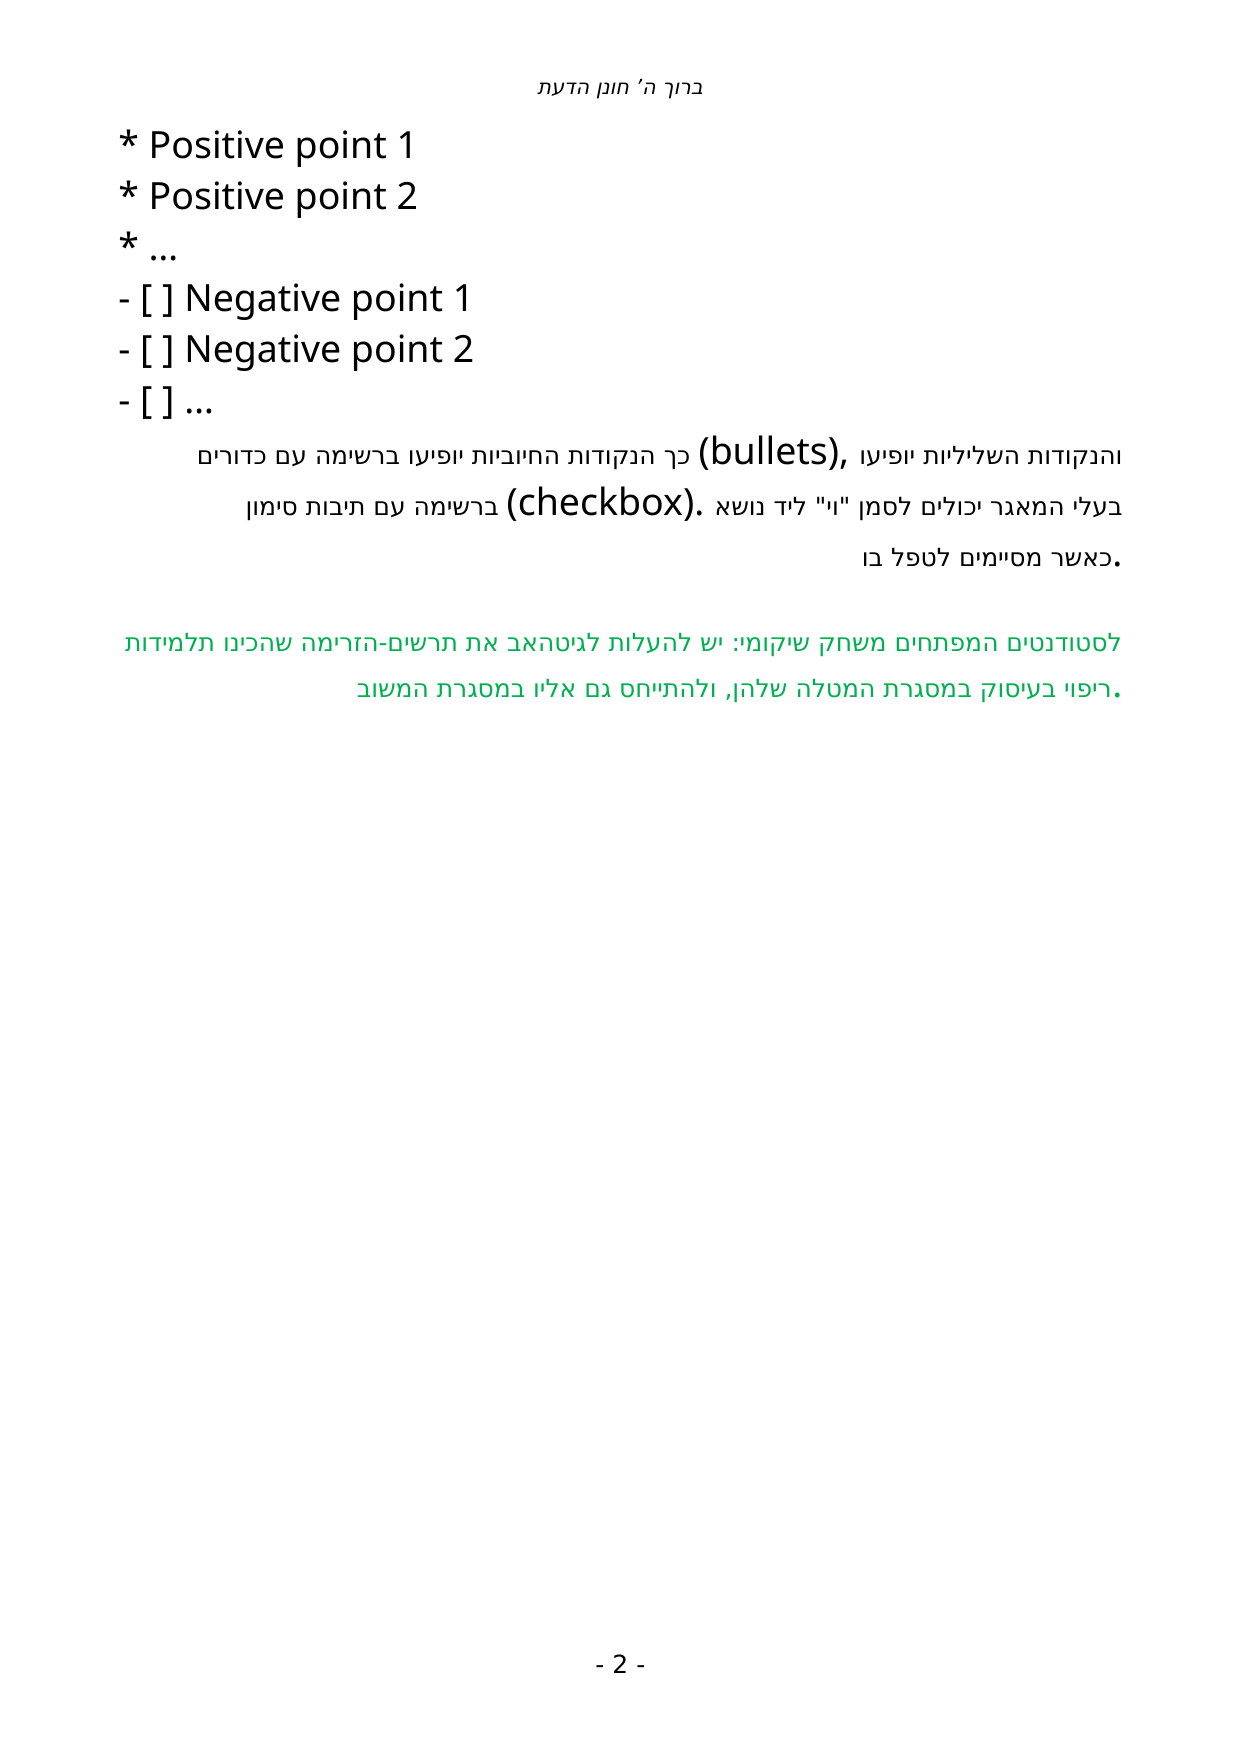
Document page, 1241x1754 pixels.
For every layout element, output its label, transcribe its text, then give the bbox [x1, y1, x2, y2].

text כך הנקודות החיוביות יופיעו ברשימה עם כדורים (bullets), והנקודות השליליות יופיעו ברשימה עם תיבות סימון (checkbox). בעלי המאגר יכולים לסמן "וי" ליד נושא כאשר מסיימים לטפל בו. [193, 424, 1122, 577]
text - [ ] Negative point 2 [118, 322, 1122, 373]
text לסטודנטים המפתחים משחק שיקומי: יש להעלות לגיטהאב את תרשים-הזרימה שהכינו תלמידות ריפוי בעיסוק במסגרת המטלה שלהן, ולהתייחס גם אליו במסגרת המשוב. [118, 628, 1122, 709]
text - [ ] … [118, 373, 1122, 424]
text - [ ] Negative point 1 [118, 271, 1122, 322]
text * Positive point 1 [118, 118, 1122, 169]
text * Positive point 2 [118, 169, 1122, 220]
text * … [118, 220, 1122, 271]
